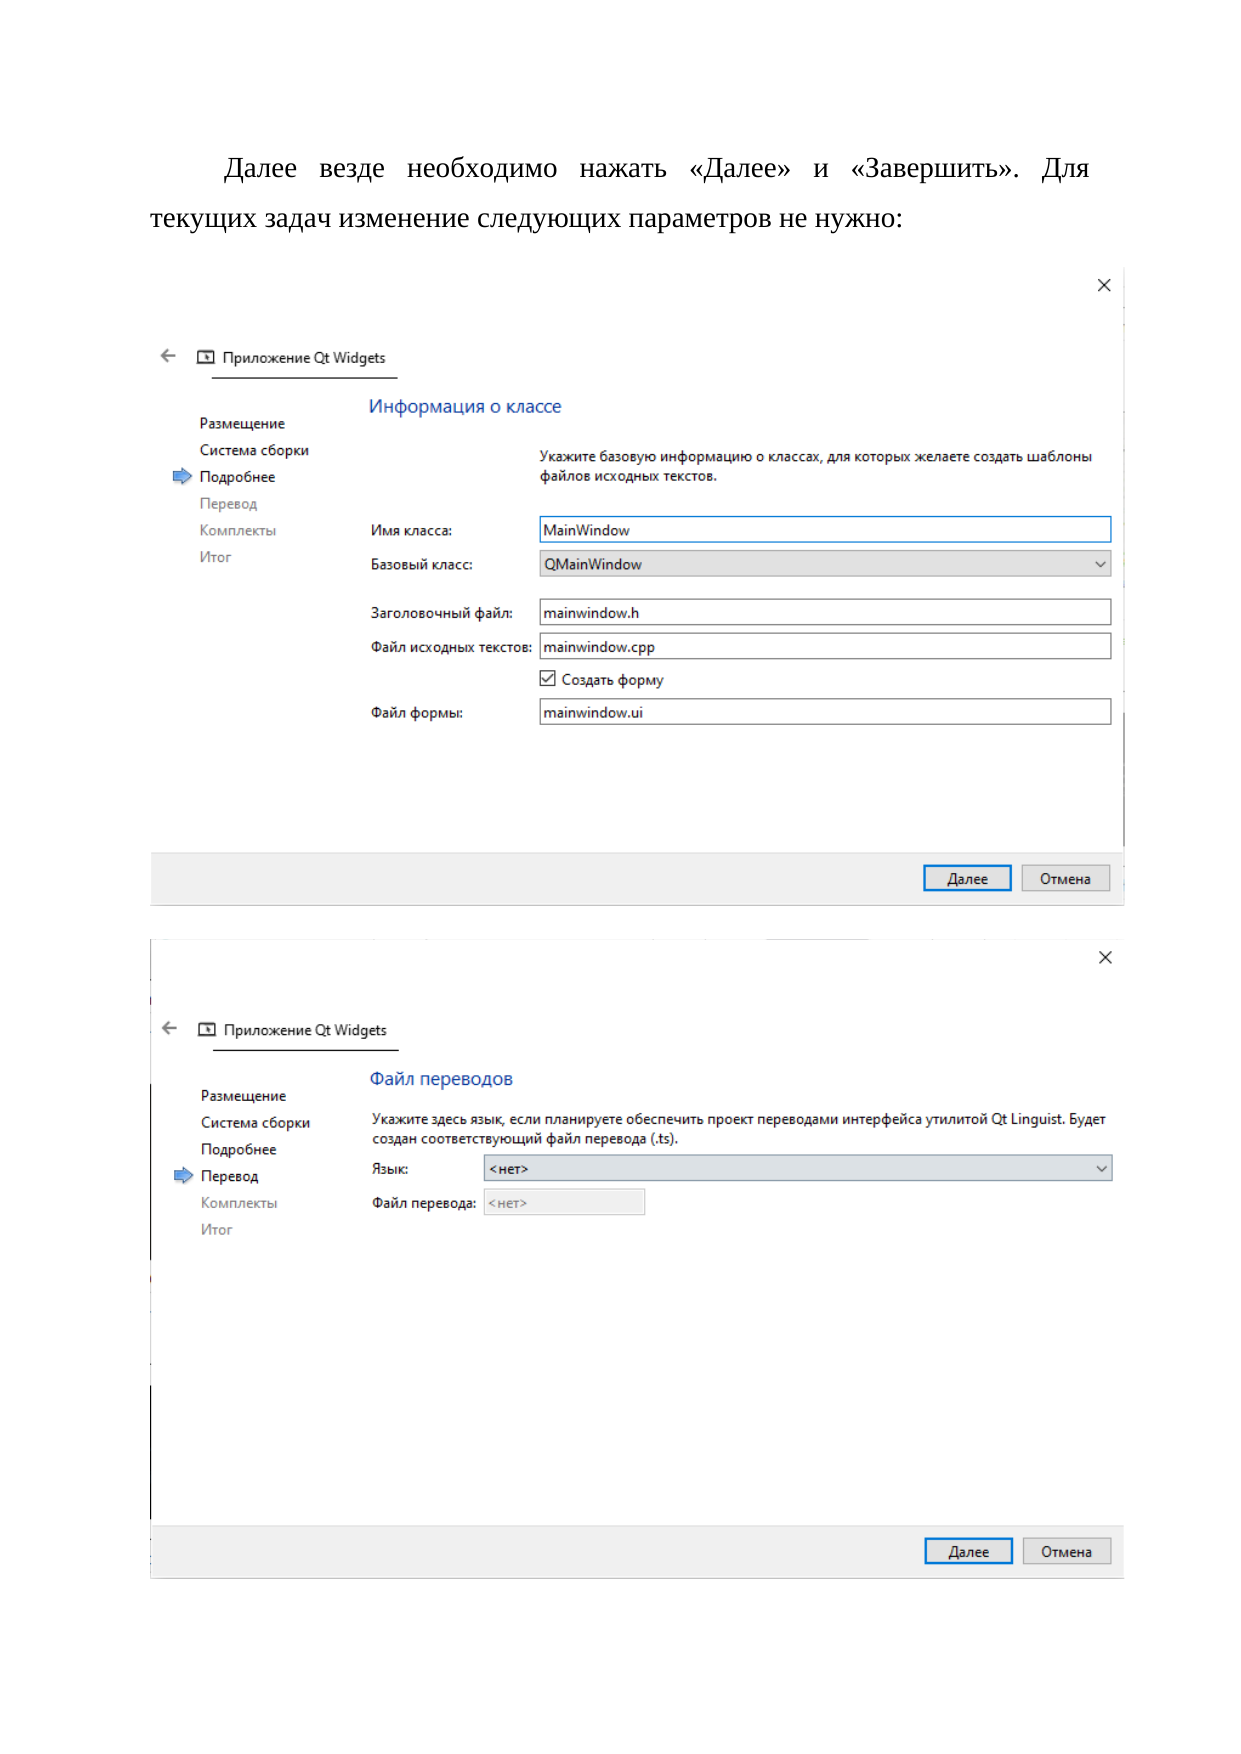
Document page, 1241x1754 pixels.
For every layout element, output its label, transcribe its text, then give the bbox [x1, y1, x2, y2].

picture [150, 939, 1125, 1579]
text Далее везде необходимо нажать «Далее» и «Завершить». Для текущих задач изменение следующих параметров не нужно: [150, 150, 1090, 234]
picture [150, 267, 1125, 906]
